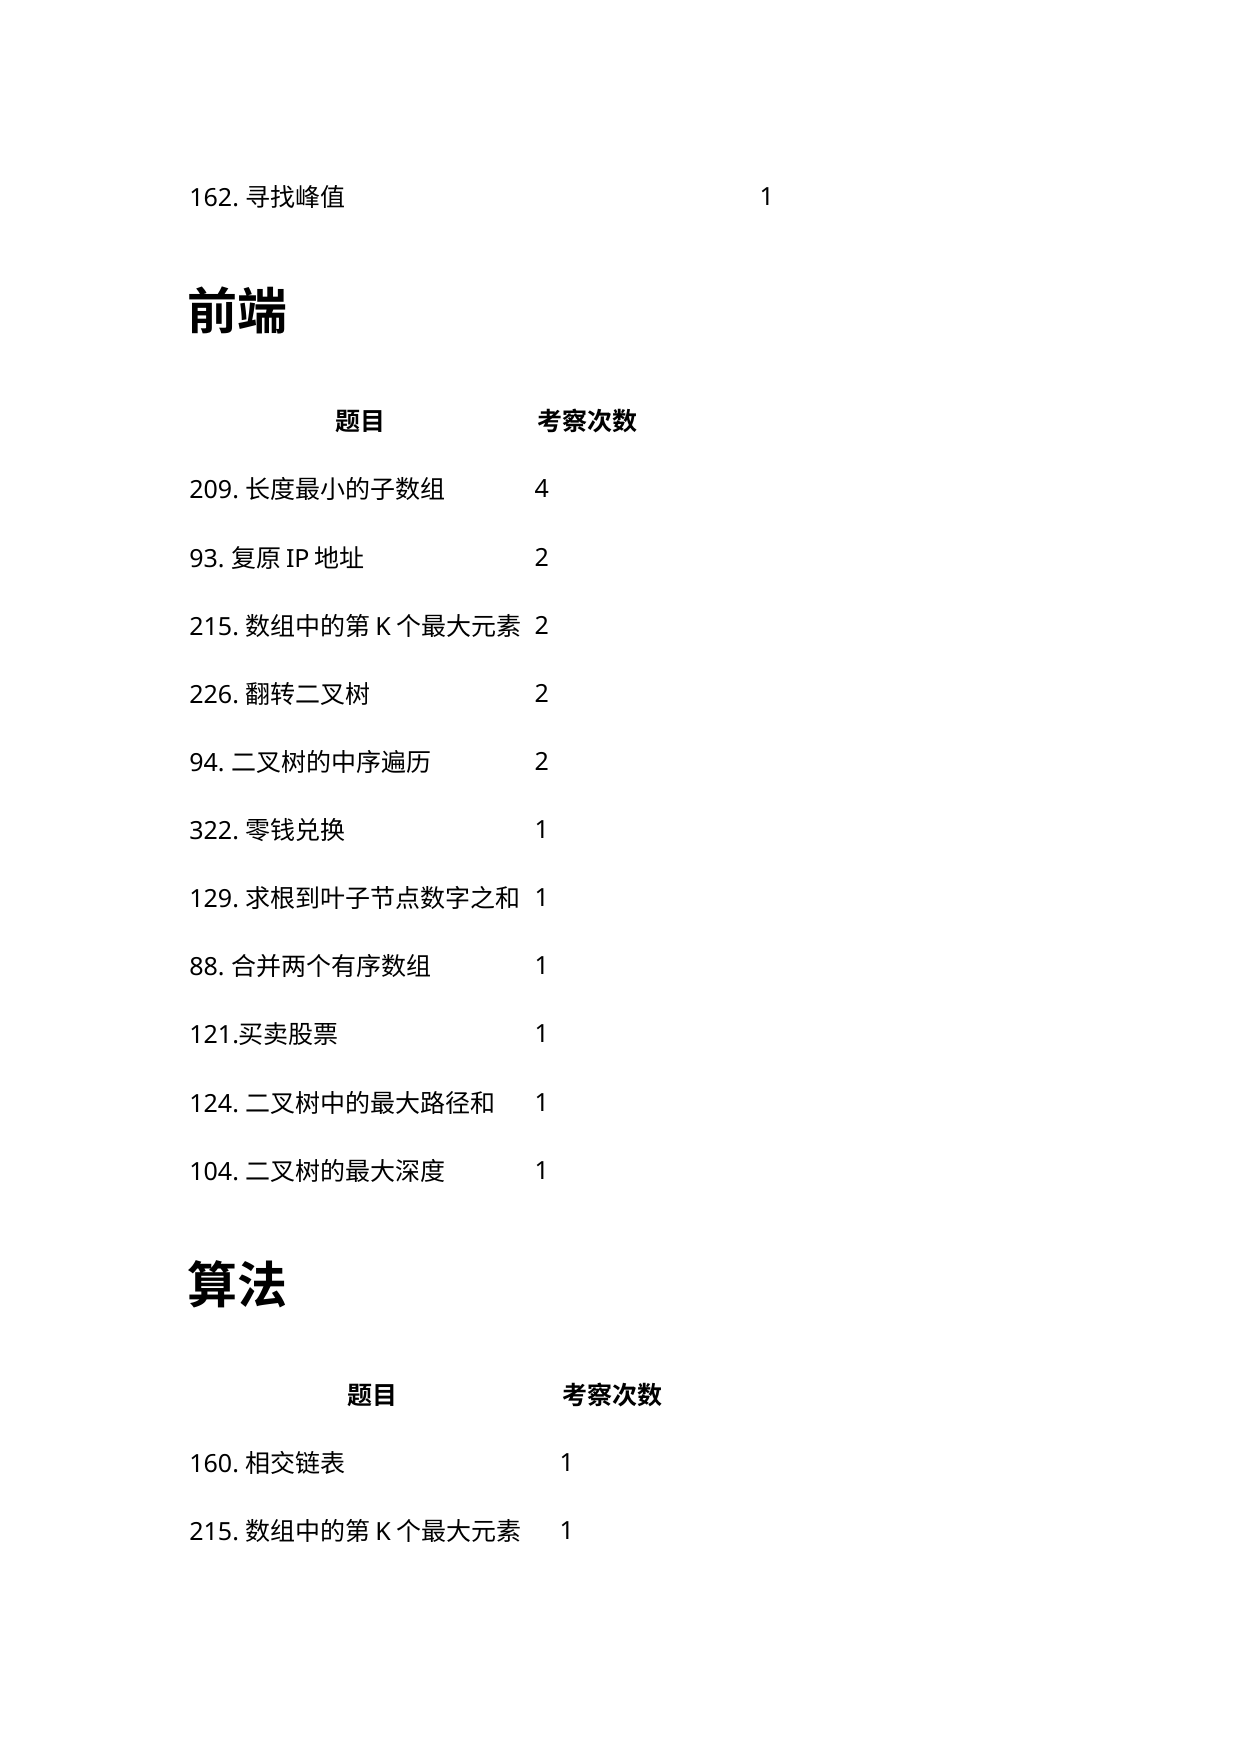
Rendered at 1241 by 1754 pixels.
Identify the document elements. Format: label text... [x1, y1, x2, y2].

table_cell 1 [533, 795, 641, 863]
table_cell 215. 数组中的第K个最大元素 [188, 1496, 558, 1564]
text 算法 [187, 1233, 1053, 1330]
table_header 题目 [188, 1359, 558, 1427]
table_cell 93. 复原IP地址 [188, 522, 533, 590]
table_cell 121.买卖股票 [188, 999, 533, 1067]
table_cell 1 [758, 162, 866, 230]
table_cell 215. 数组中的第K个最大元素 [188, 590, 533, 658]
table_cell 104. 二叉树的最大深度 [188, 1135, 533, 1203]
table_header 考察次数 [558, 1359, 666, 1427]
table_cell 124. 二叉树中的最大路径和 [188, 1067, 533, 1135]
table_cell 2 [533, 590, 641, 658]
table_cell 226. 翻转二叉树 [188, 659, 533, 727]
table_cell 322. 零钱兑换 [188, 795, 533, 863]
table_cell 2 [533, 659, 641, 727]
table_cell 2 [533, 727, 641, 795]
table_cell 4 [533, 454, 641, 522]
table_cell 1 [533, 1067, 641, 1135]
table_cell 1 [533, 999, 641, 1067]
table_cell 1 [558, 1428, 666, 1496]
table_cell 94. 二叉树的中序遍历 [188, 727, 533, 795]
table_cell 1 [533, 931, 641, 999]
table_cell 1 [533, 1135, 641, 1203]
table_cell 129. 求根到叶子节点数字之和 [188, 863, 533, 931]
table_cell 162. 寻找峰值 [188, 162, 758, 230]
table_cell 2 [533, 522, 641, 590]
table_cell 88. 合并两个有序数组 [188, 931, 533, 999]
table_cell 209. 长度最小的子数组 [188, 454, 533, 522]
table_header 考察次数 [533, 386, 641, 454]
table_cell 1 [558, 1496, 666, 1564]
table_cell 1 [533, 863, 641, 931]
table_cell 160. 相交链表 [188, 1428, 558, 1496]
text 前端 [187, 259, 1053, 357]
table_header 题目 [188, 386, 533, 454]
